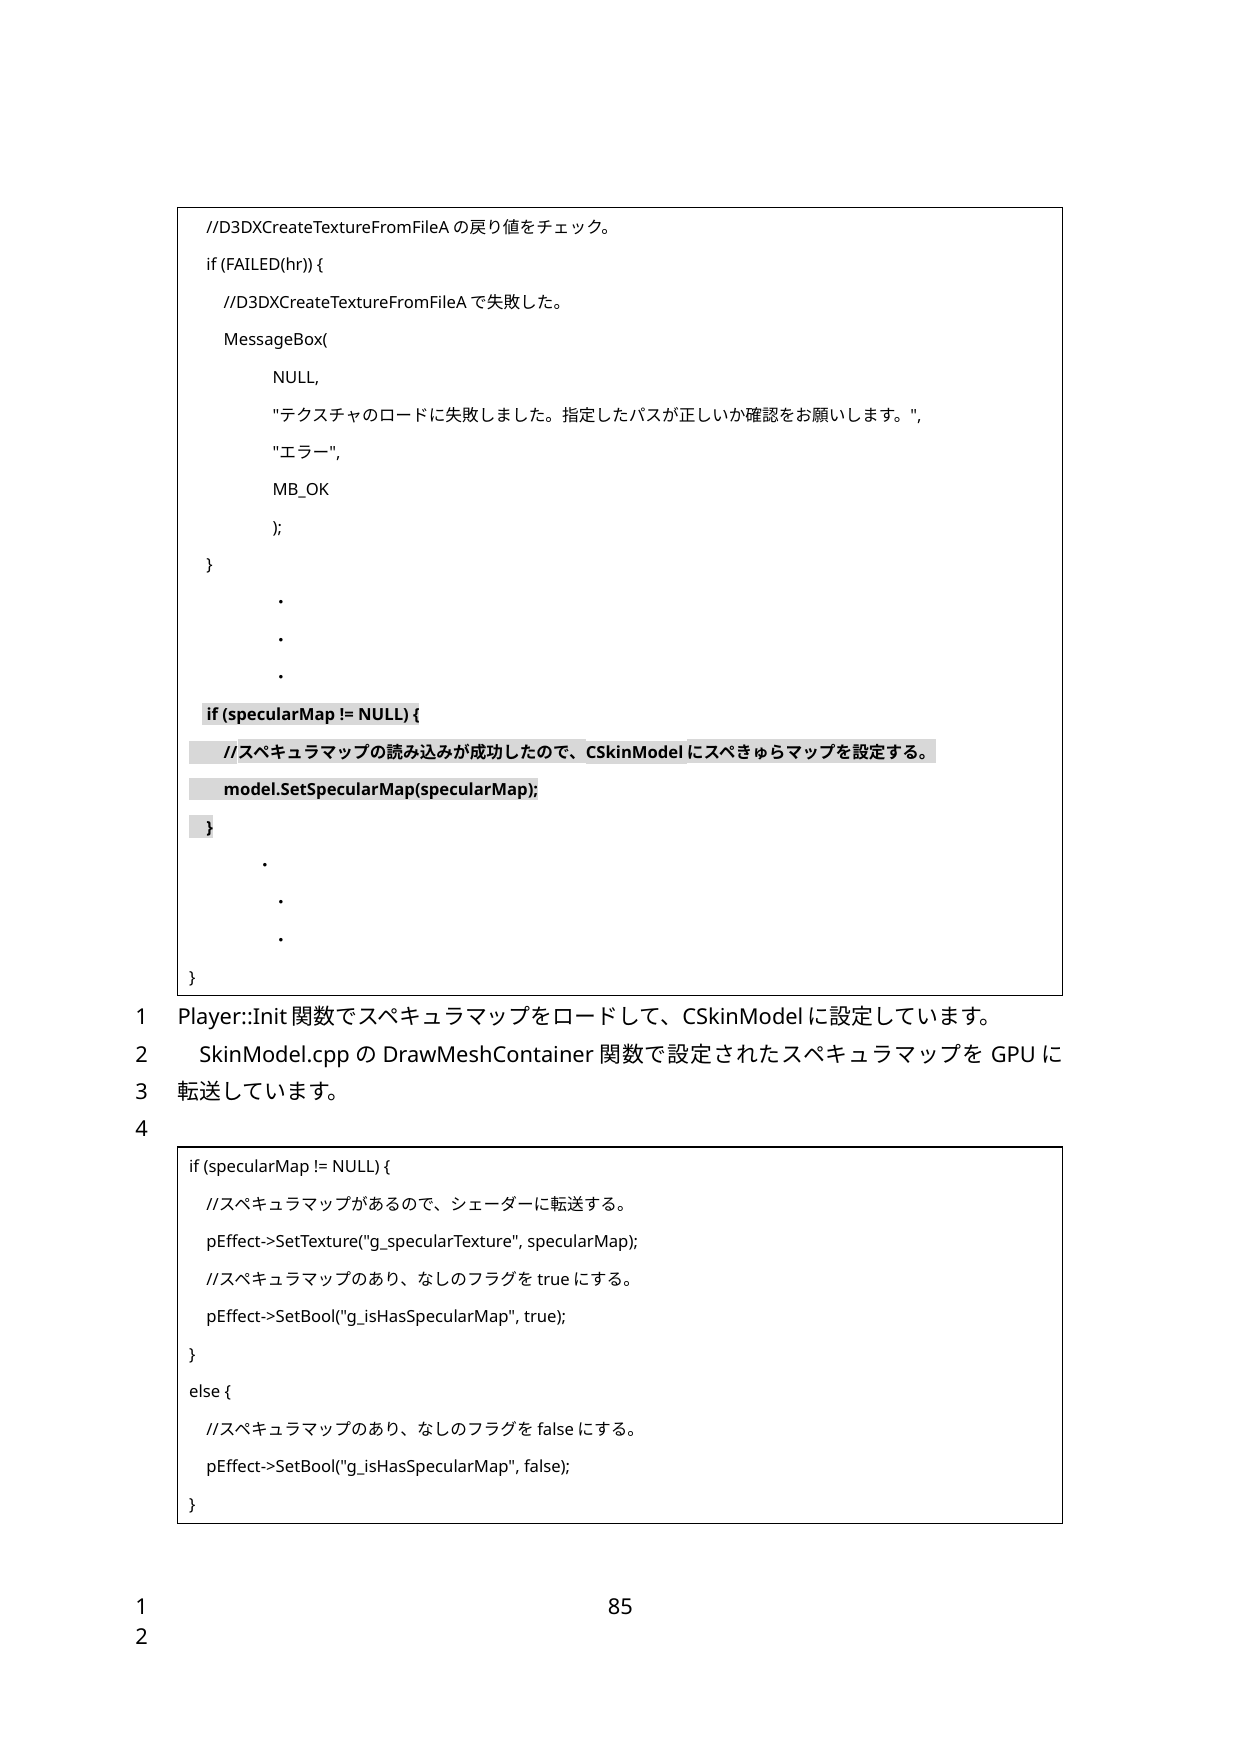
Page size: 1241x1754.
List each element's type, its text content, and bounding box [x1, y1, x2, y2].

table_header if (specularMap != NULL) { //スペキュラマップがあるので、シェーダーに転送する。 pEffect->SetTexture("g_specularTexture", specularMap); //スペキュラマップのあり、なしのフラグをtrueにする。 pEffect->SetBool("g_isHasSpecularMap", true); } else { //スペキュラマップのあり、なしのフラグをfalseにする。 pEffect->SetBool("g_isHasSpecularMap", false); } [178, 1148, 1062, 1522]
text SkinModel.cppのDrawMeshContainer関数で設定されたスペキュラマップをGPUに転送しています。 [177, 1034, 1063, 1109]
text Player::Init関数でスペキュラマップをロードして、CSkinModelに設定しています。 [177, 996, 1063, 1034]
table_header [178, 208, 1062, 995]
